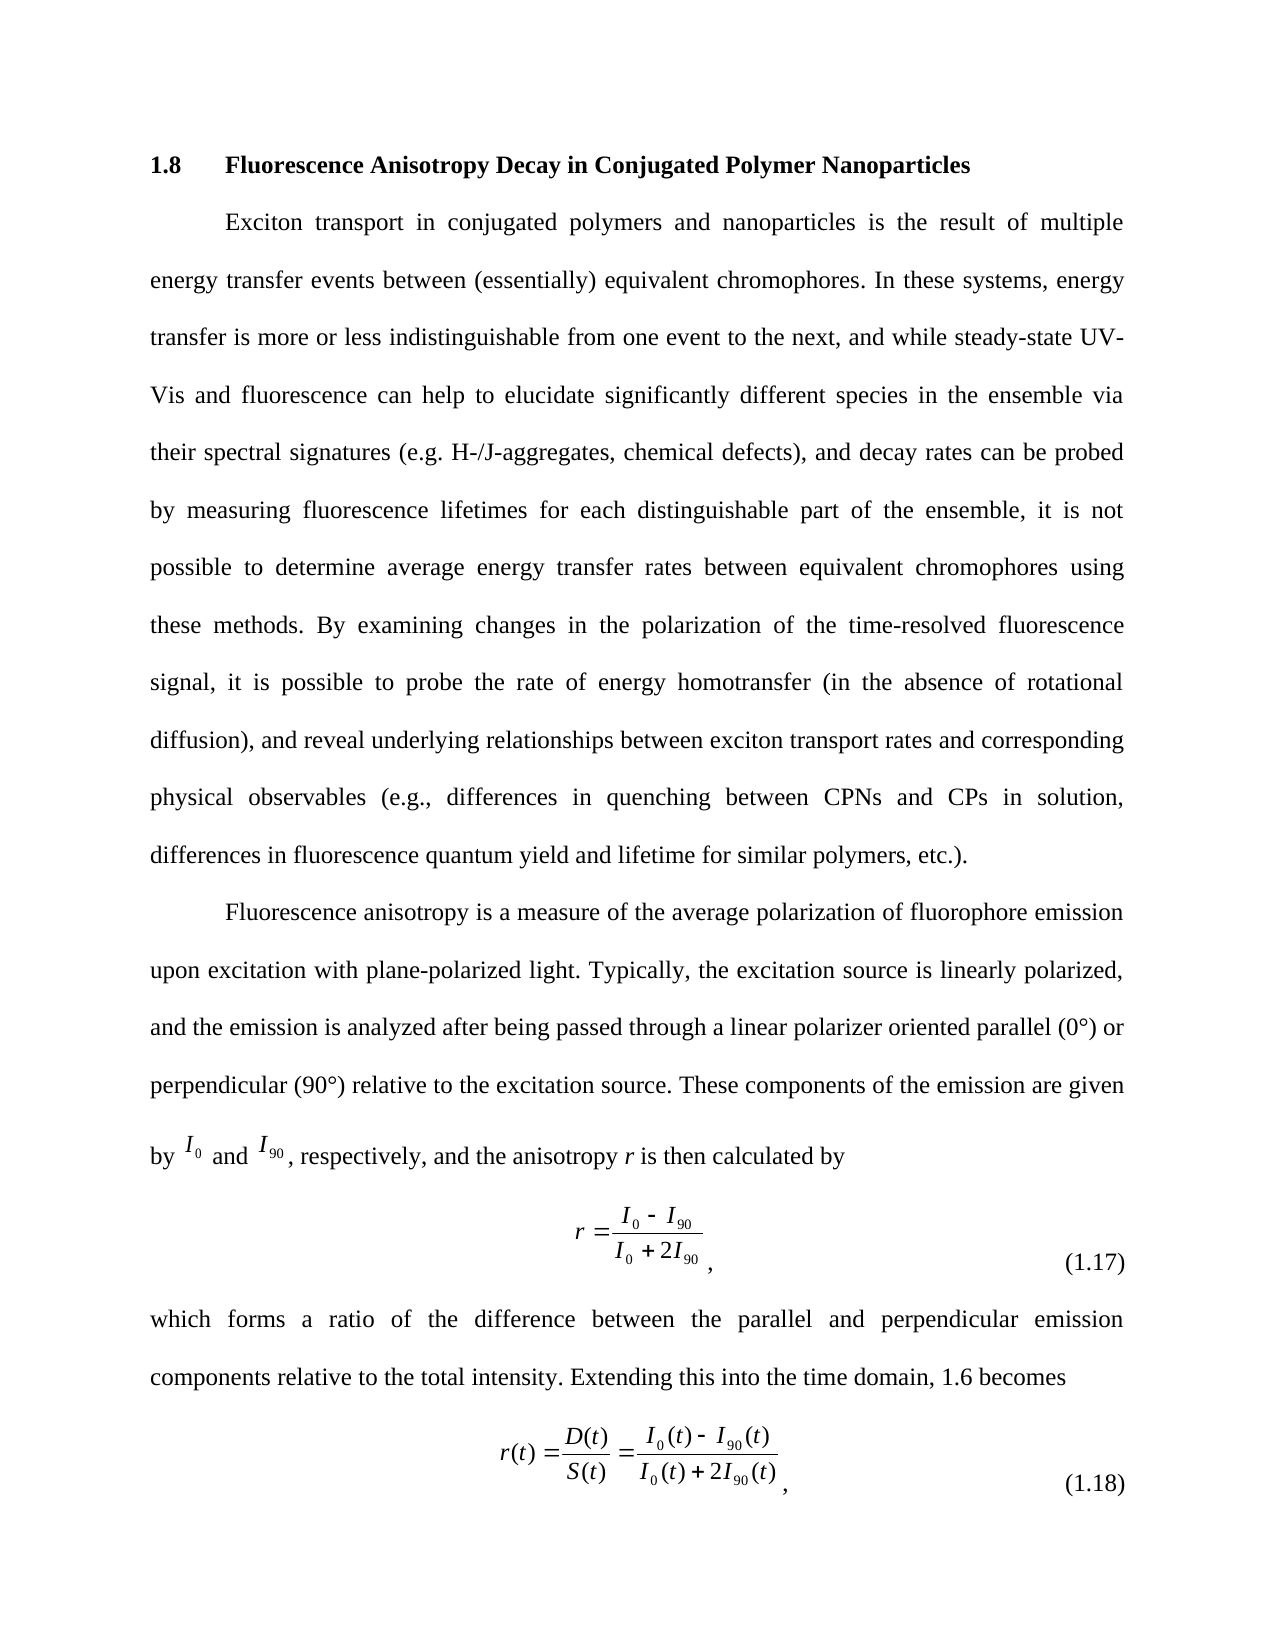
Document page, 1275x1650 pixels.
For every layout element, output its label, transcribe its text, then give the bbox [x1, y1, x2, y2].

text , (1.18) [150, 1419, 1125, 1496]
text , (1.17) [150, 1198, 1125, 1276]
text Fluorescence anisotropy is a measure of the average polarization of fluorophore emission upon excitation with plane-polarized light. Typically, the excitation source is linearly polarized, and the emission is analyzed after being passed through a linear polarizer oriented parallel (0°) or perpendicular (90°) relative to the excitation source. These components of the emission are given by and , respectively, and the anisotropy r is then calculated by [150, 897, 1125, 1170]
text which forms a ratio of the difference between the parallel and perpendicular emission components relative to the total intensity. Extending this into the time domain, 1.6 becomes [150, 1304, 1125, 1391]
list Fluorescence Anisotropy Decay in Conjugated Polymer Nanoparticles [150, 150, 1125, 179]
text Exciton transport in conjugated polymers and nanoparticles is the result of multiple energy transfer events between (essentially) equivalent chromophores. In these systems, energy transfer is more or less indistinguishable from one event to the next, and while steady-state UV-Vis and fluorescence can help to elucidate significantly different species in the ensemble via their spectral signatures (e.g. H-/J-aggregates, chemical defects), and decay rates can be probed by measuring fluorescence lifetimes for each distinguishable part of the ensemble, it is not possible to determine average energy transfer rates between equivalent chromophores using these methods. By examining changes in the polarization of the time-resolved fluorescence signal, it is possible to probe the rate of energy homotransfer (in the absence of rotational diffusion), and reveal underlying relationships between exciton transport rates and corresponding physical observables (e.g., differences in quenching between CPNs and CPs in solution, differences in fluorescence quantum yield and lifetime for similar polymers, etc.). [150, 207, 1125, 869]
